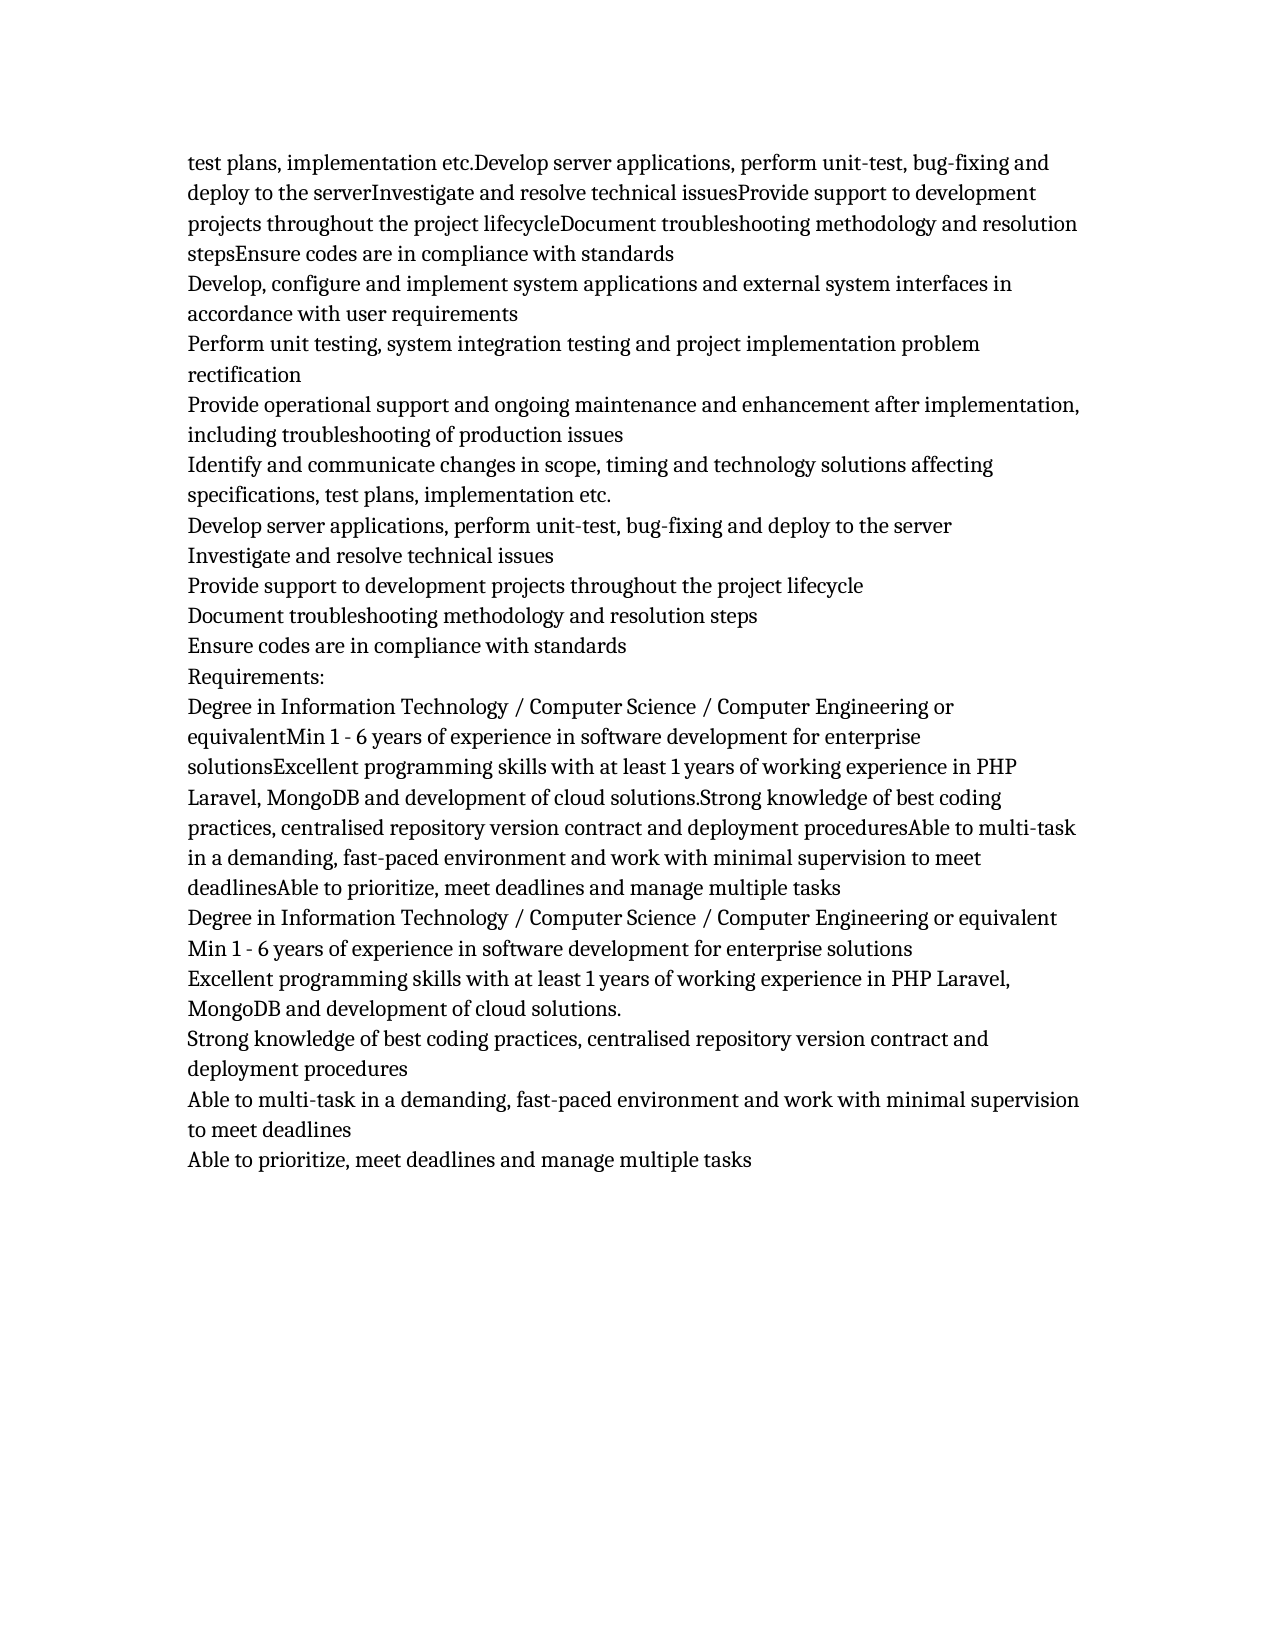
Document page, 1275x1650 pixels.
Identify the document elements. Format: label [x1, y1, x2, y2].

text [187, 150, 1087, 1173]
